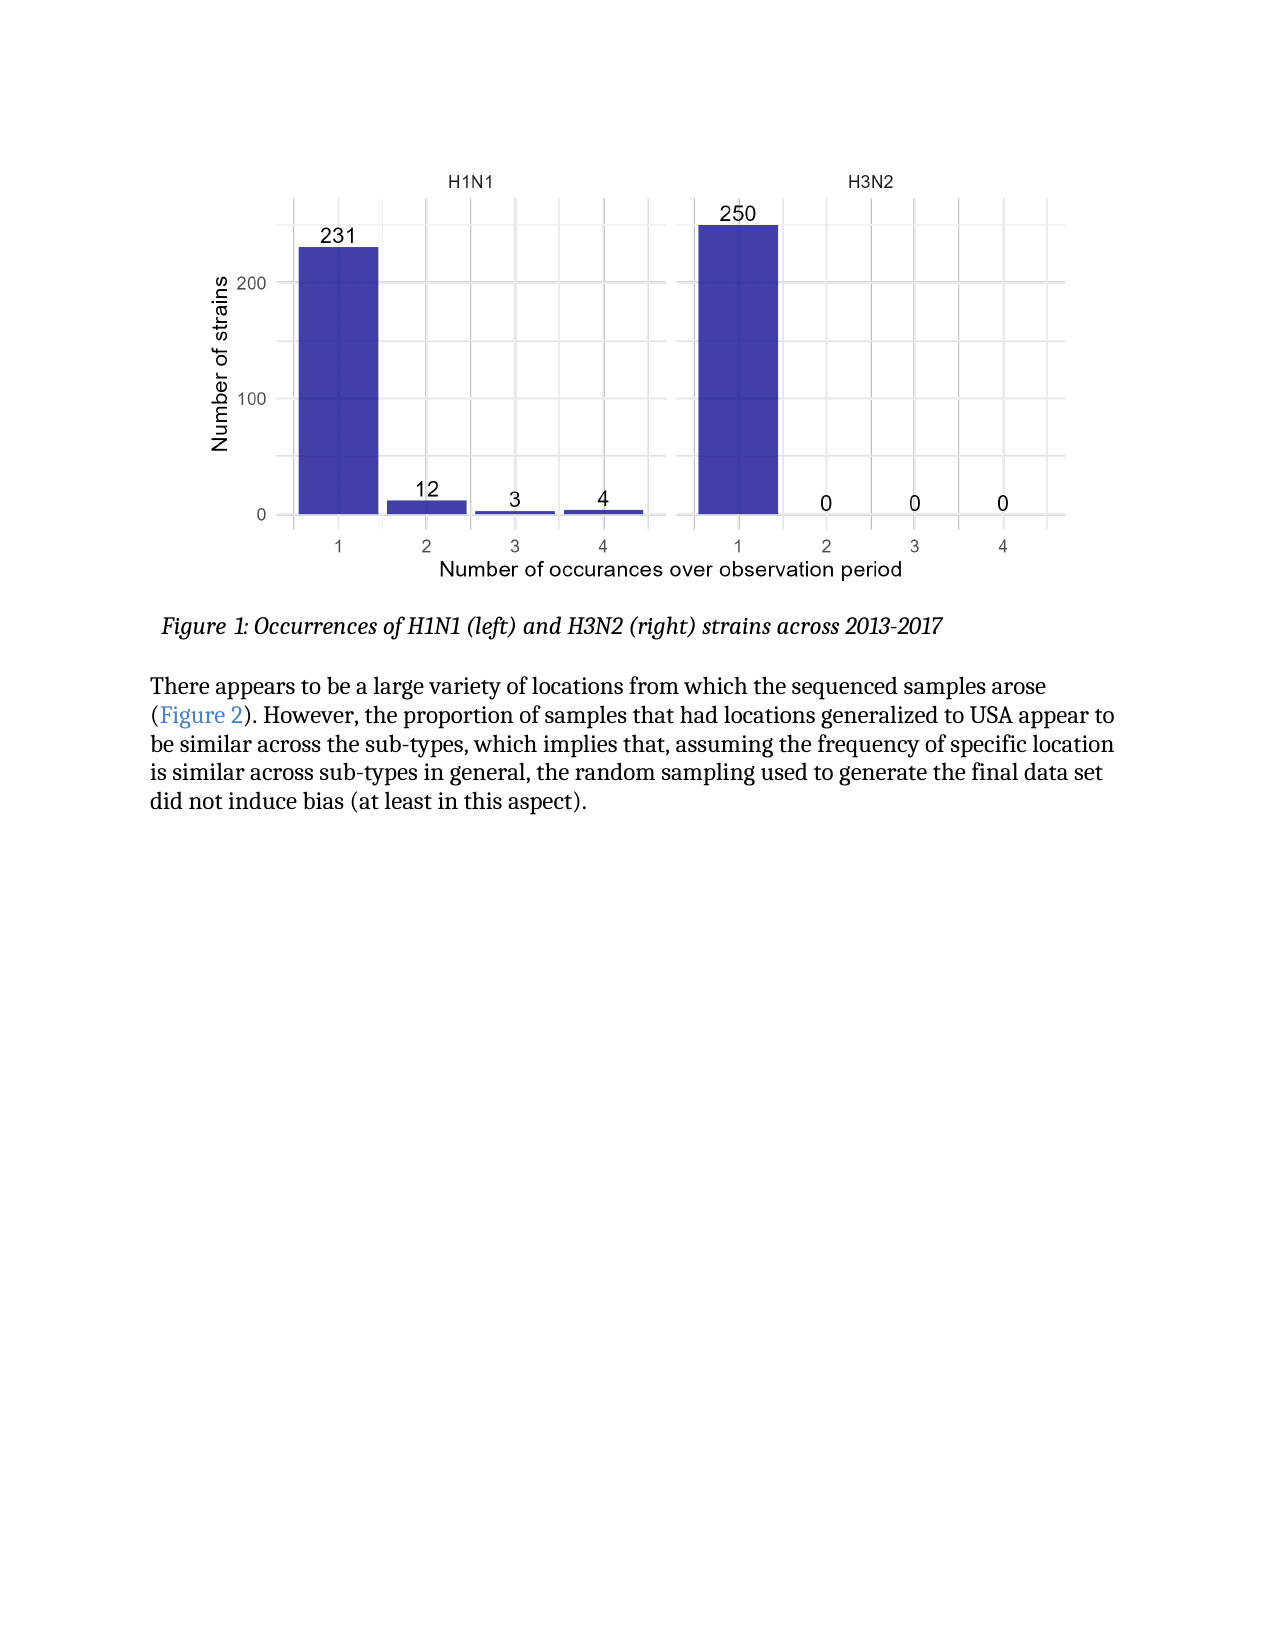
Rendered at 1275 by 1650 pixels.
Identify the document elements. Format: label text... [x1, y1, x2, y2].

text There appears to be a large variety of locations from which the sequenced samples arose (Figure 2). However, the proportion of samples that had locations generalized to USA appear to be similar across the sub-types, which implies that, assuming the frequency of specific location is similar across sub-types in general, the random sampling used to generate the final data set did not induce bias (at least in this aspect). [150, 672, 1125, 816]
table_header Figure 1: Occurrences of H1N1 (left) and H3N2 (right) strains across 2013-2017 [150, 150, 1125, 653]
picture [200, 153, 1075, 592]
